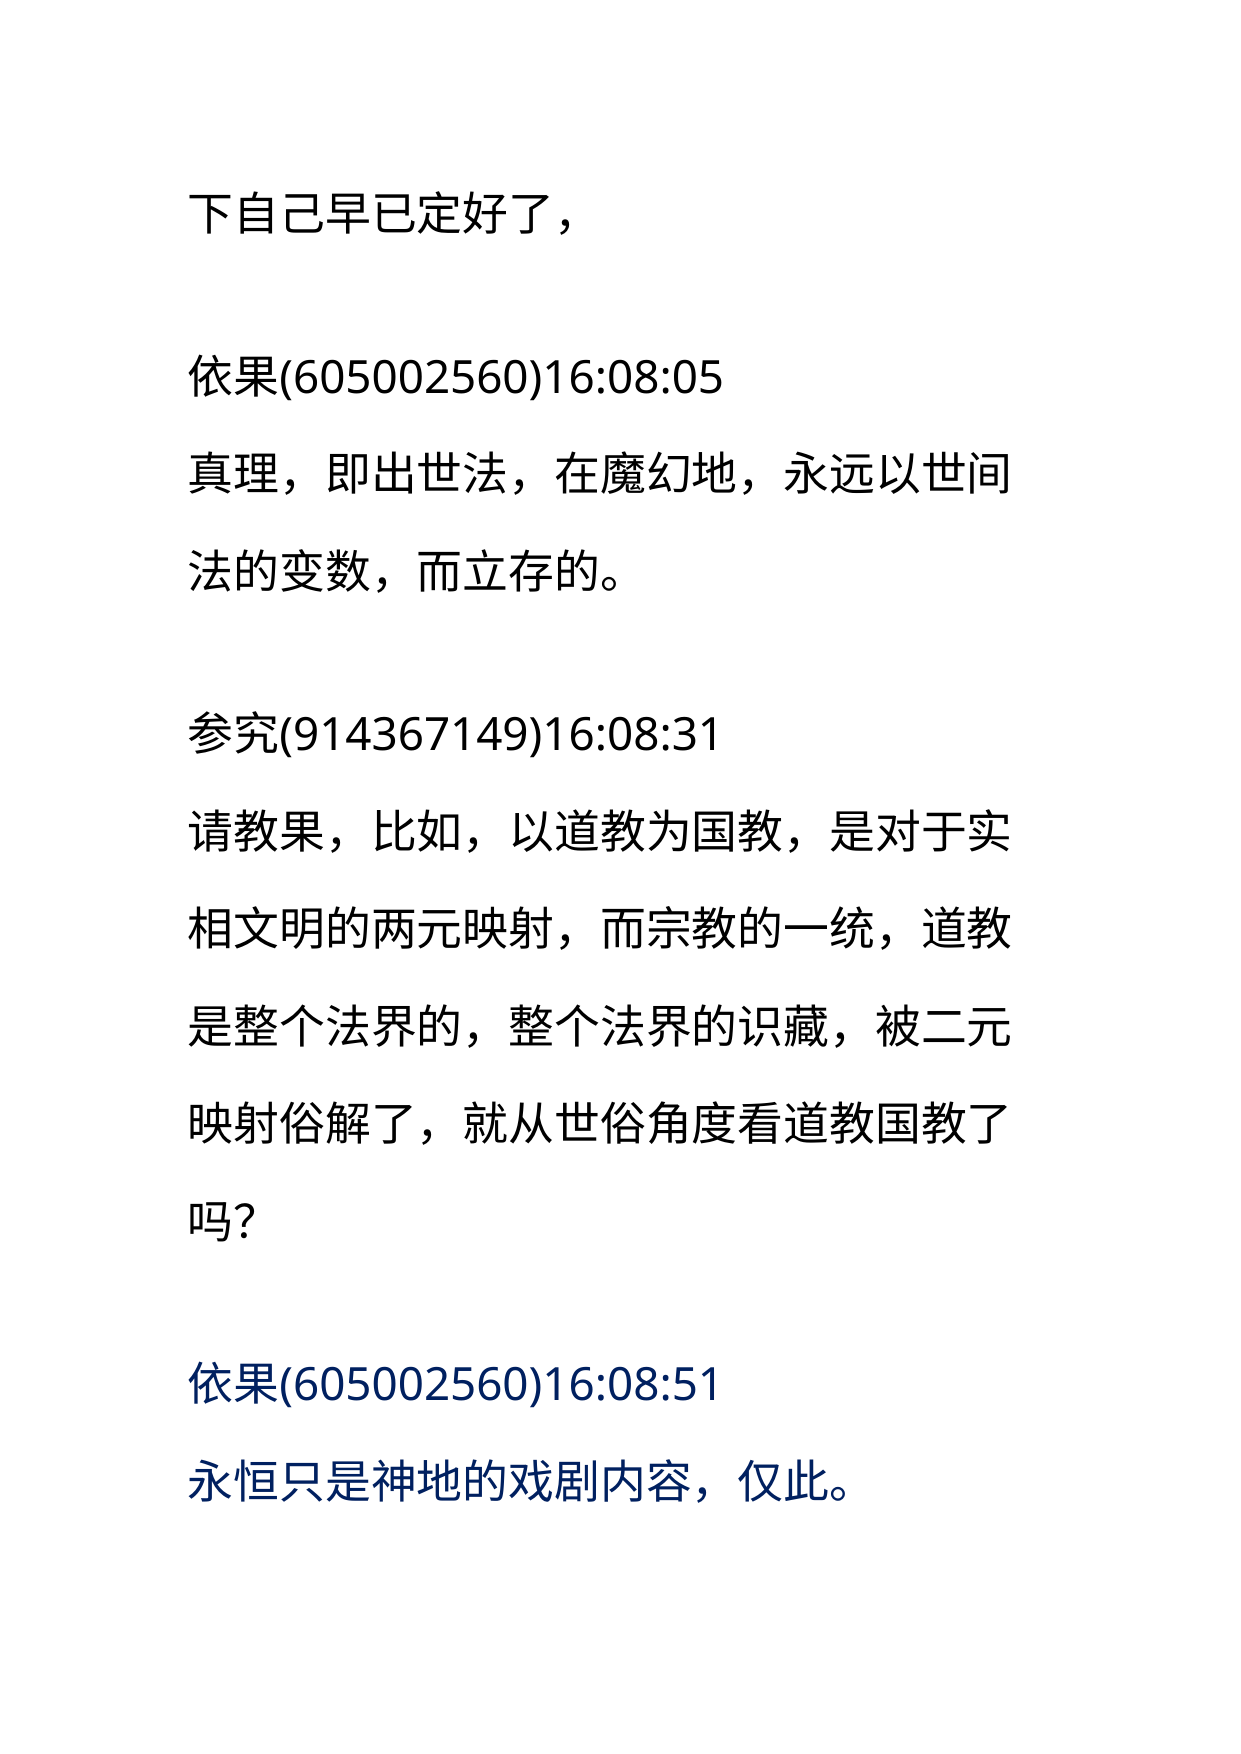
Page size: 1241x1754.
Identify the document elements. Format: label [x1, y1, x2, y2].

text [187, 162, 1053, 1527]
